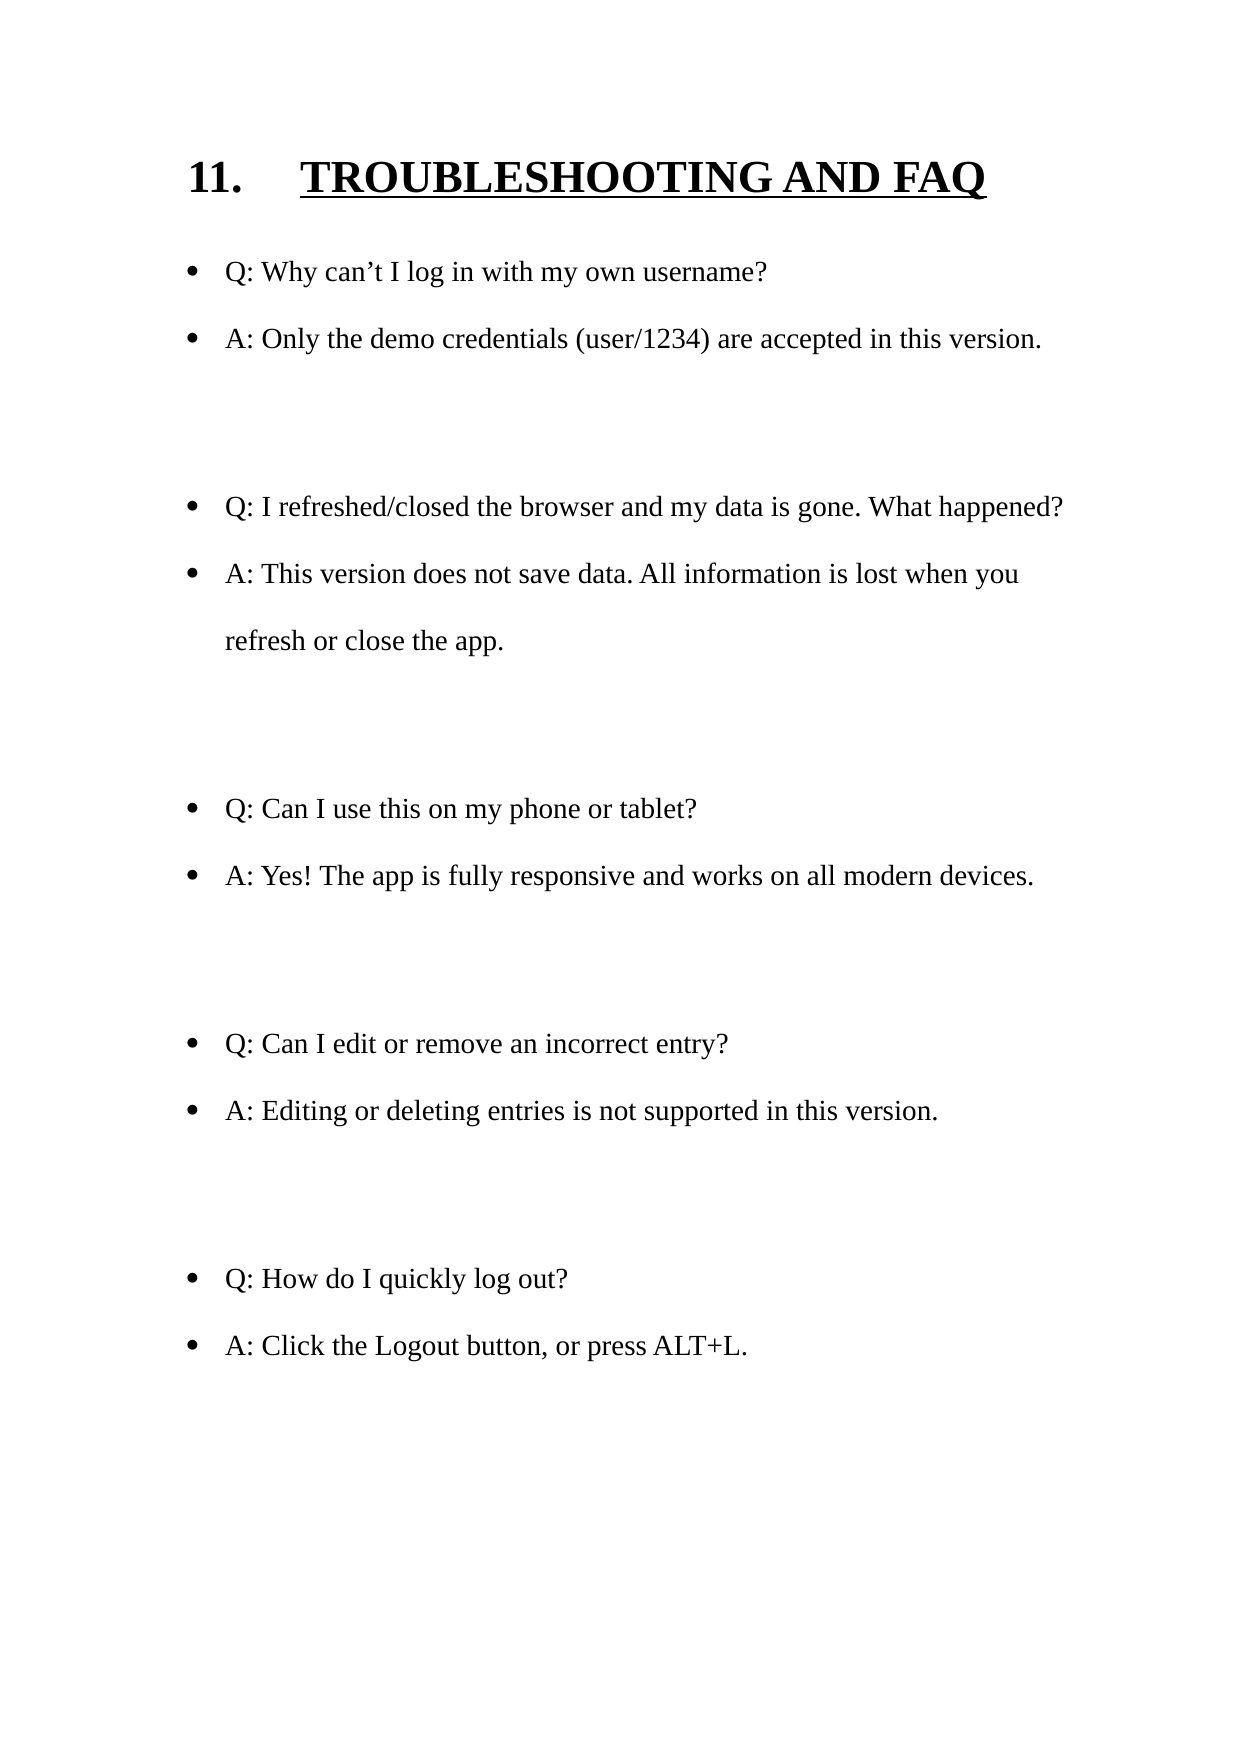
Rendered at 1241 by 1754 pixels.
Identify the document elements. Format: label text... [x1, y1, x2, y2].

list A: This version does not save data. All information is lost when you refresh or close the app. [187, 556, 1090, 657]
list Q: Why can’t I log in with my own username? [187, 254, 1090, 287]
subtitle TROUBLESHOOTING AND FAQ [187, 150, 1090, 203]
list A: Editing or deleting entries is not supported in this version. [187, 1093, 1090, 1127]
list A: Click the Logout button, or press ALT+L. [187, 1328, 1090, 1362]
list Q: Can I edit or remove an incorrect entry? [187, 1026, 1090, 1059]
list Q: How do I quickly log out? [187, 1261, 1090, 1294]
list A: Yes! The app is fully responsive and works on all modern devices. [187, 858, 1090, 892]
list Q: Can I use this on my phone or tablet? [187, 791, 1090, 824]
list Q: I refreshed/closed the browser and my data is gone. What happened? [187, 489, 1090, 522]
list A: Only the demo credentials (user/1234) are accepted in this version. [187, 321, 1090, 355]
